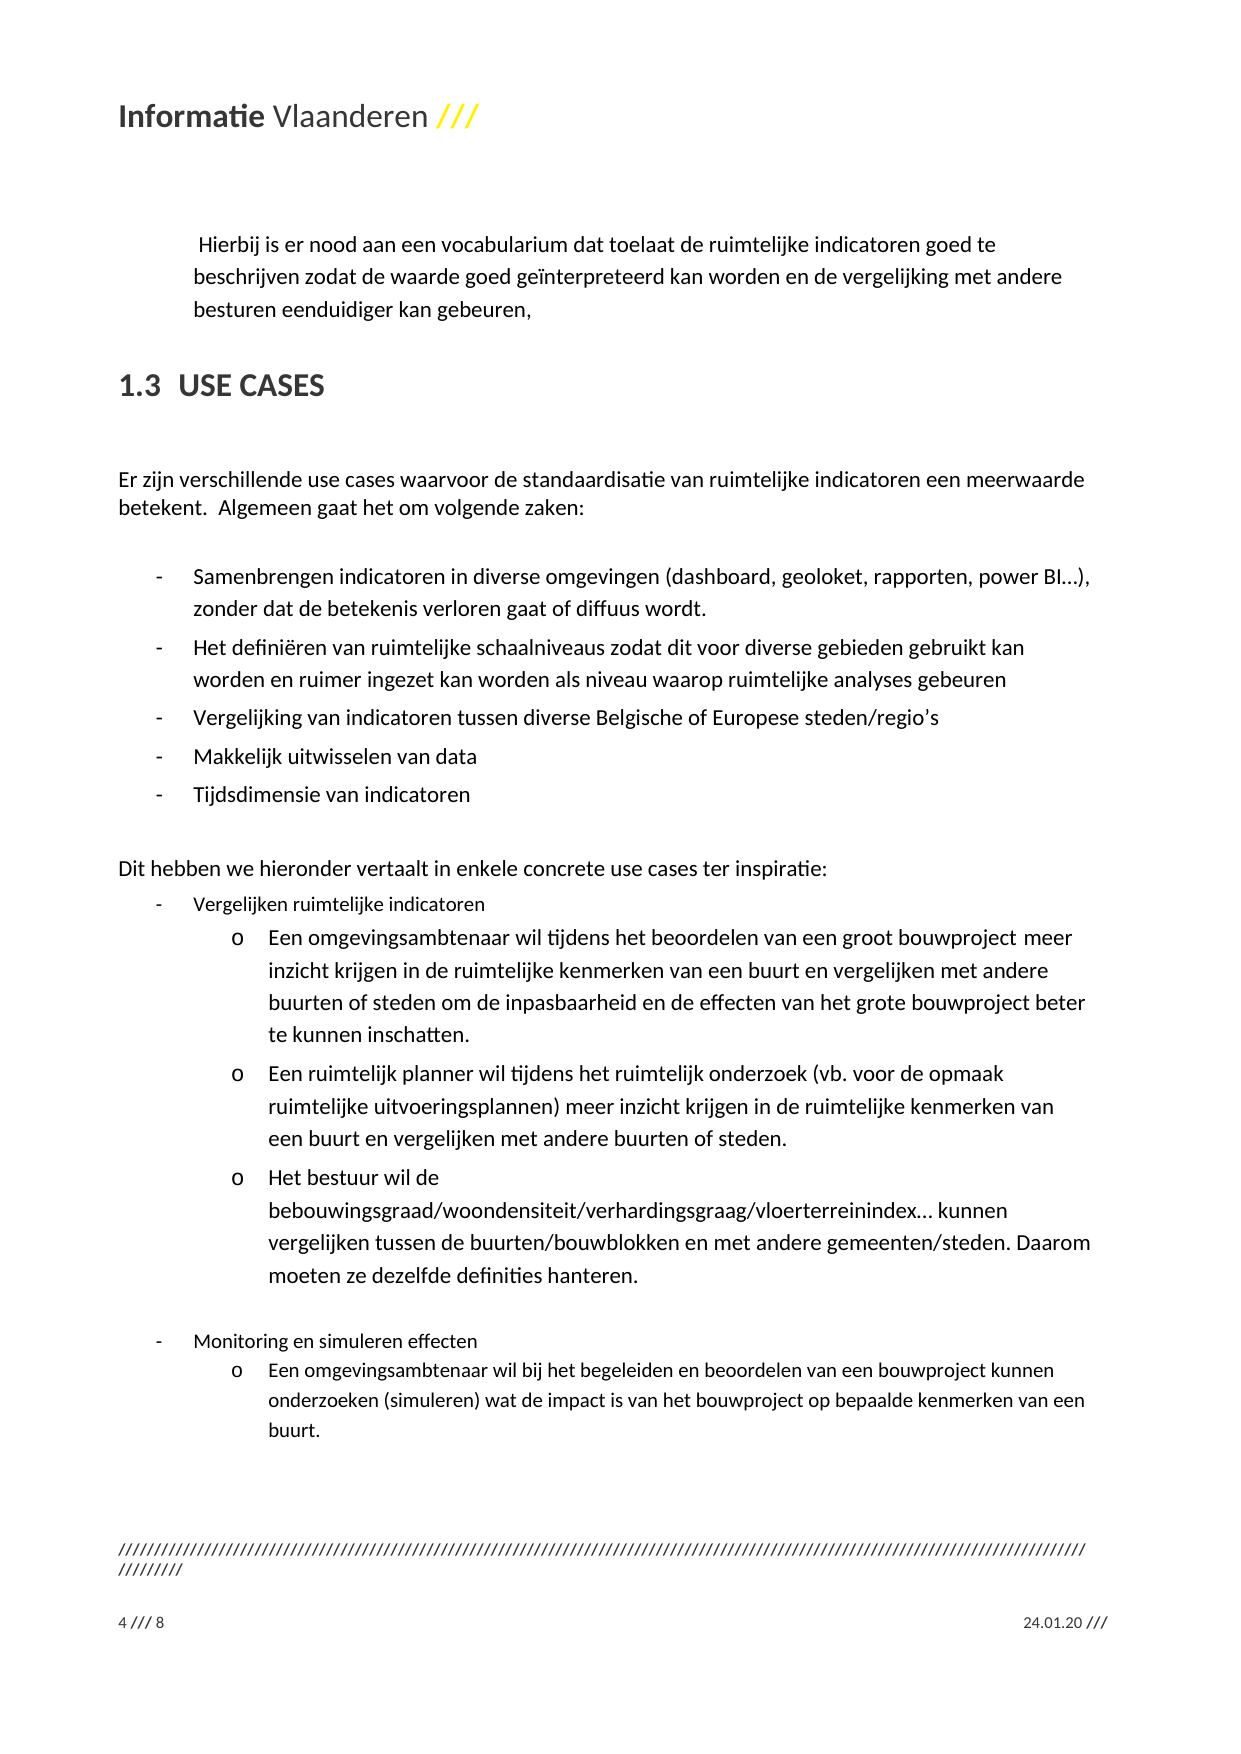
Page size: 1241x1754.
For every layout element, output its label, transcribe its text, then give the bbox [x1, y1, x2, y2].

list Samenbrengen indicatoren in diverse omgevingen (dashboard, geoloket, rapporten, power BI…), zonder dat de betekenis verloren gaat of diffuus wordt. [156, 562, 1093, 622]
text Er zijn verschillende use cases waarvoor de standaardisatie van ruimtelijke indicatoren een meerwaarde betekent. Algemeen gaat het om volgende zaken: [118, 465, 1093, 522]
list Het definiëren van ruimtelijke schaalniveaus zodat dit voor diverse gebieden gebruikt kan worden en ruimer ingezet kan worden als niveau waarop ruimtelijke analyses gebeuren [156, 633, 1093, 693]
list Een ruimtelijk planner wil tijdens het ruimtelijk onderzoek (vb. voor de opmaak ruimtelijke uitvoeringsplannen) meer inzicht krijgen in de ruimtelijke kenmerken van een buurt en vergelijken met andere buurten of steden. [231, 1059, 1093, 1153]
list Monitoring en simuleren effecten [156, 1328, 1093, 1354]
list Tijdsdimensie van indicatoren [156, 780, 1093, 808]
list Een omgevingsambtenaar wil bij het begeleiden en beoordelen van een bouwproject kunnen onderzoeken (simuleren) wat de impact is van het bouwproject op bepaalde kenmerken van een buurt. [231, 1357, 1093, 1442]
list Een omgevingsambtenaar wil tijdens het beoordelen van een groot bouwproject meer inzicht krijgen in de ruimtelijke kenmerken van een buurt en vergelijken met andere buurten of steden om de inpasbaarheid en de effecten van het grote bouwproject beter te kunnen inschatten. [231, 923, 1093, 1049]
list Dit hebben we hieronder vertaalt in enkele concrete use cases ter inspiratie: [118, 854, 1093, 882]
list Vergelijking van indicatoren tussen diverse Belgische of Europese steden/regio’s [156, 703, 1093, 731]
list Vergelijken ruimtelijke indicatoren [156, 888, 1093, 917]
list Makkelijk uitwisselen van data [156, 742, 1093, 770]
subtitle USE CASES [118, 364, 1093, 405]
list Het bestuur wil de bebouwingsgraad/woondensiteit/verhardingsgraag/vloerterreinindex… kunnen vergelijken tussen de buurten/bouwblokken en met andere gemeenten/steden. Daarom moeten ze dezelfde definities hanteren. [231, 1163, 1093, 1289]
text Hierbij is er nood aan een vocabularium dat toelaat de ruimtelijke indicatoren goed te beschrijven zodat de waarde goed geïnterpreteerd kan worden en de vergelijking met andere besturen eenduidiger kan gebeuren, [193, 230, 1093, 323]
